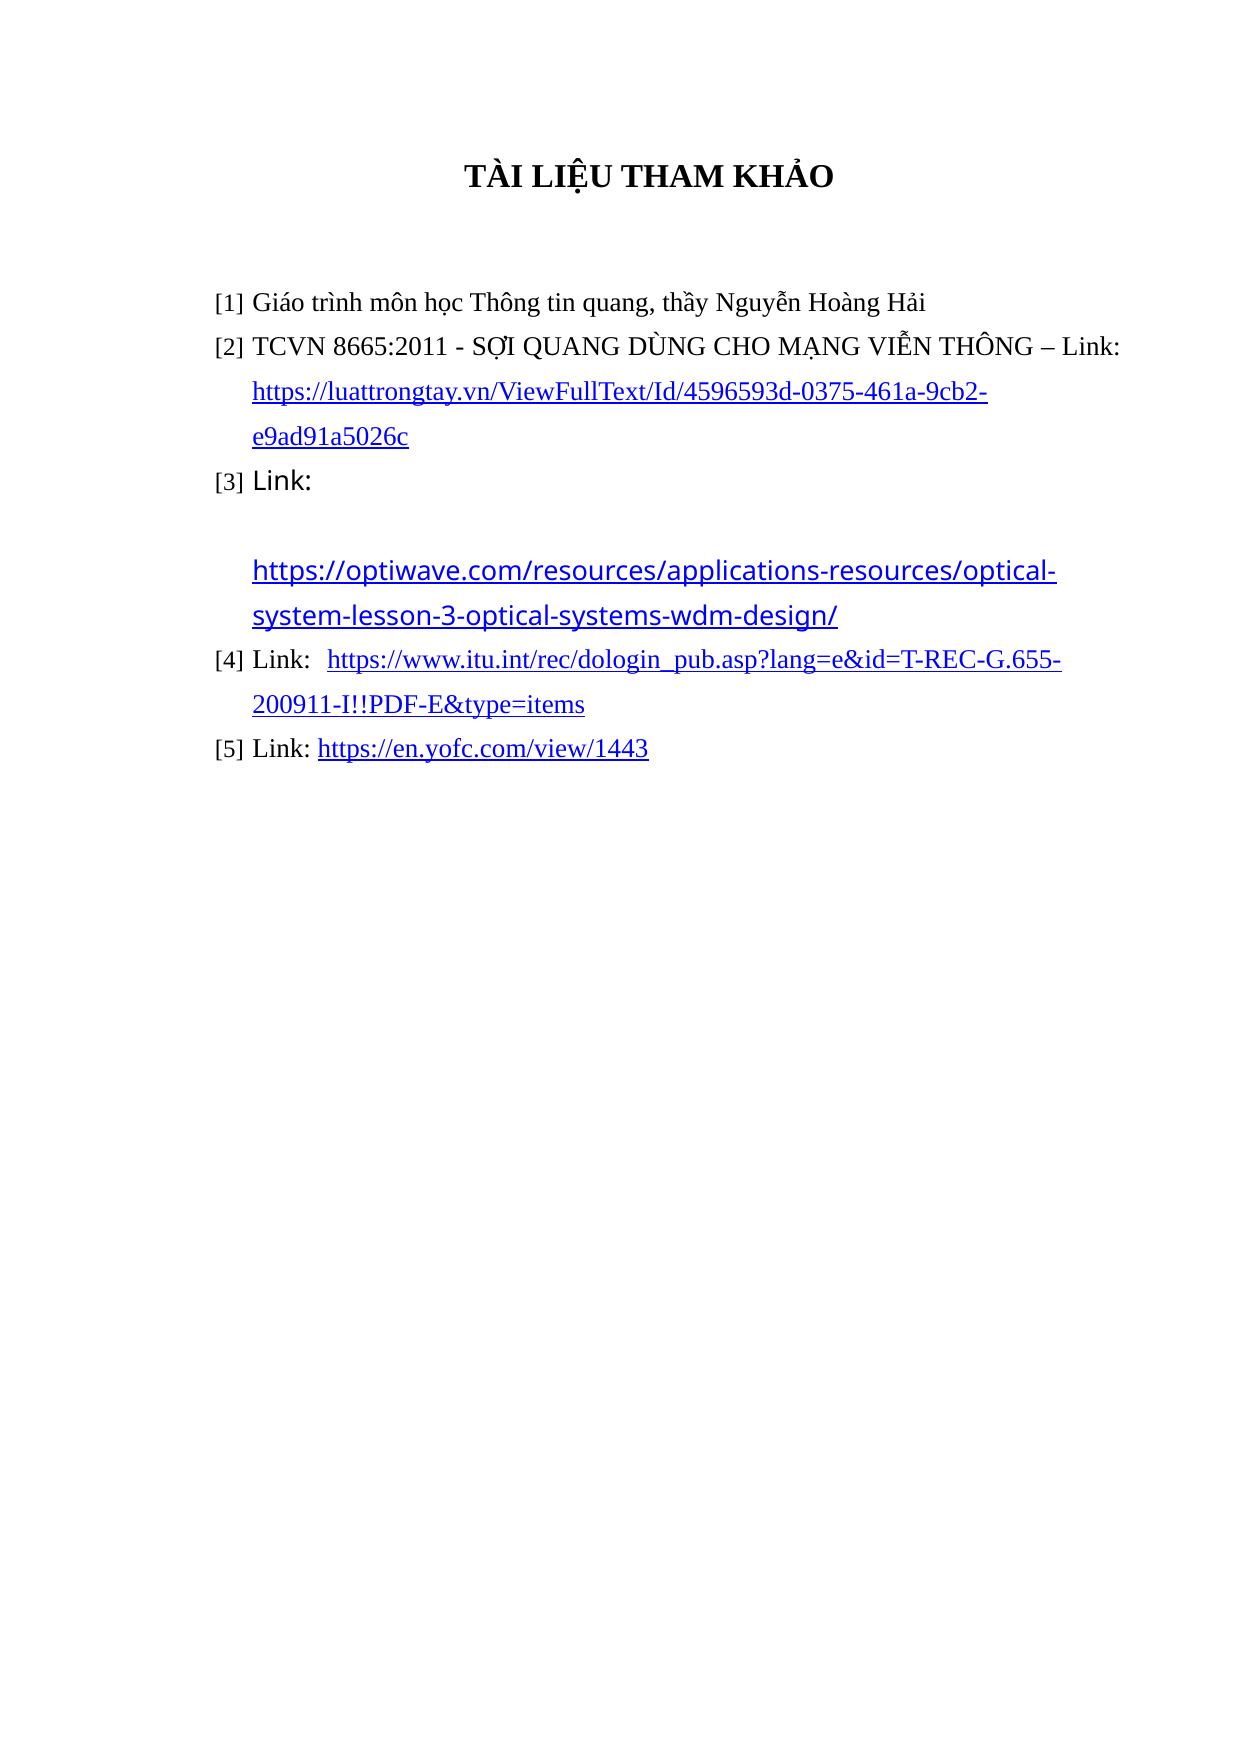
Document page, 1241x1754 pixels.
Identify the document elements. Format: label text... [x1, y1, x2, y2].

subtitle TÀI LIỆU THAM KHẢO [177, 138, 1122, 213]
list Giáo trình môn học Thông tin quang, thầy Nguyễn Hoàng Hải [214, 283, 1122, 321]
list Link: https://en.yofc.com/view/1443 [214, 729, 1122, 767]
list Link: https://optiwave.com/resources/applications-resources/optical-system-lesson-3-optical-systems-wdm-design/ [214, 461, 1122, 633]
list TCVN 8665:2011 - SỢI QUANG DÙNG CHO MẠNG VIỄN THÔNG – Link: https://luattrongtay.vn/ViewFullText/Id/4596593d-0375-461a-9cb2-e9ad91a5026c [214, 327, 1122, 454]
list Link: https://www.itu.int/rec/dologin_pub.asp?lang=e&id=T-REC-G.655-200911-I!!PDF-E&type=items [214, 641, 1122, 723]
